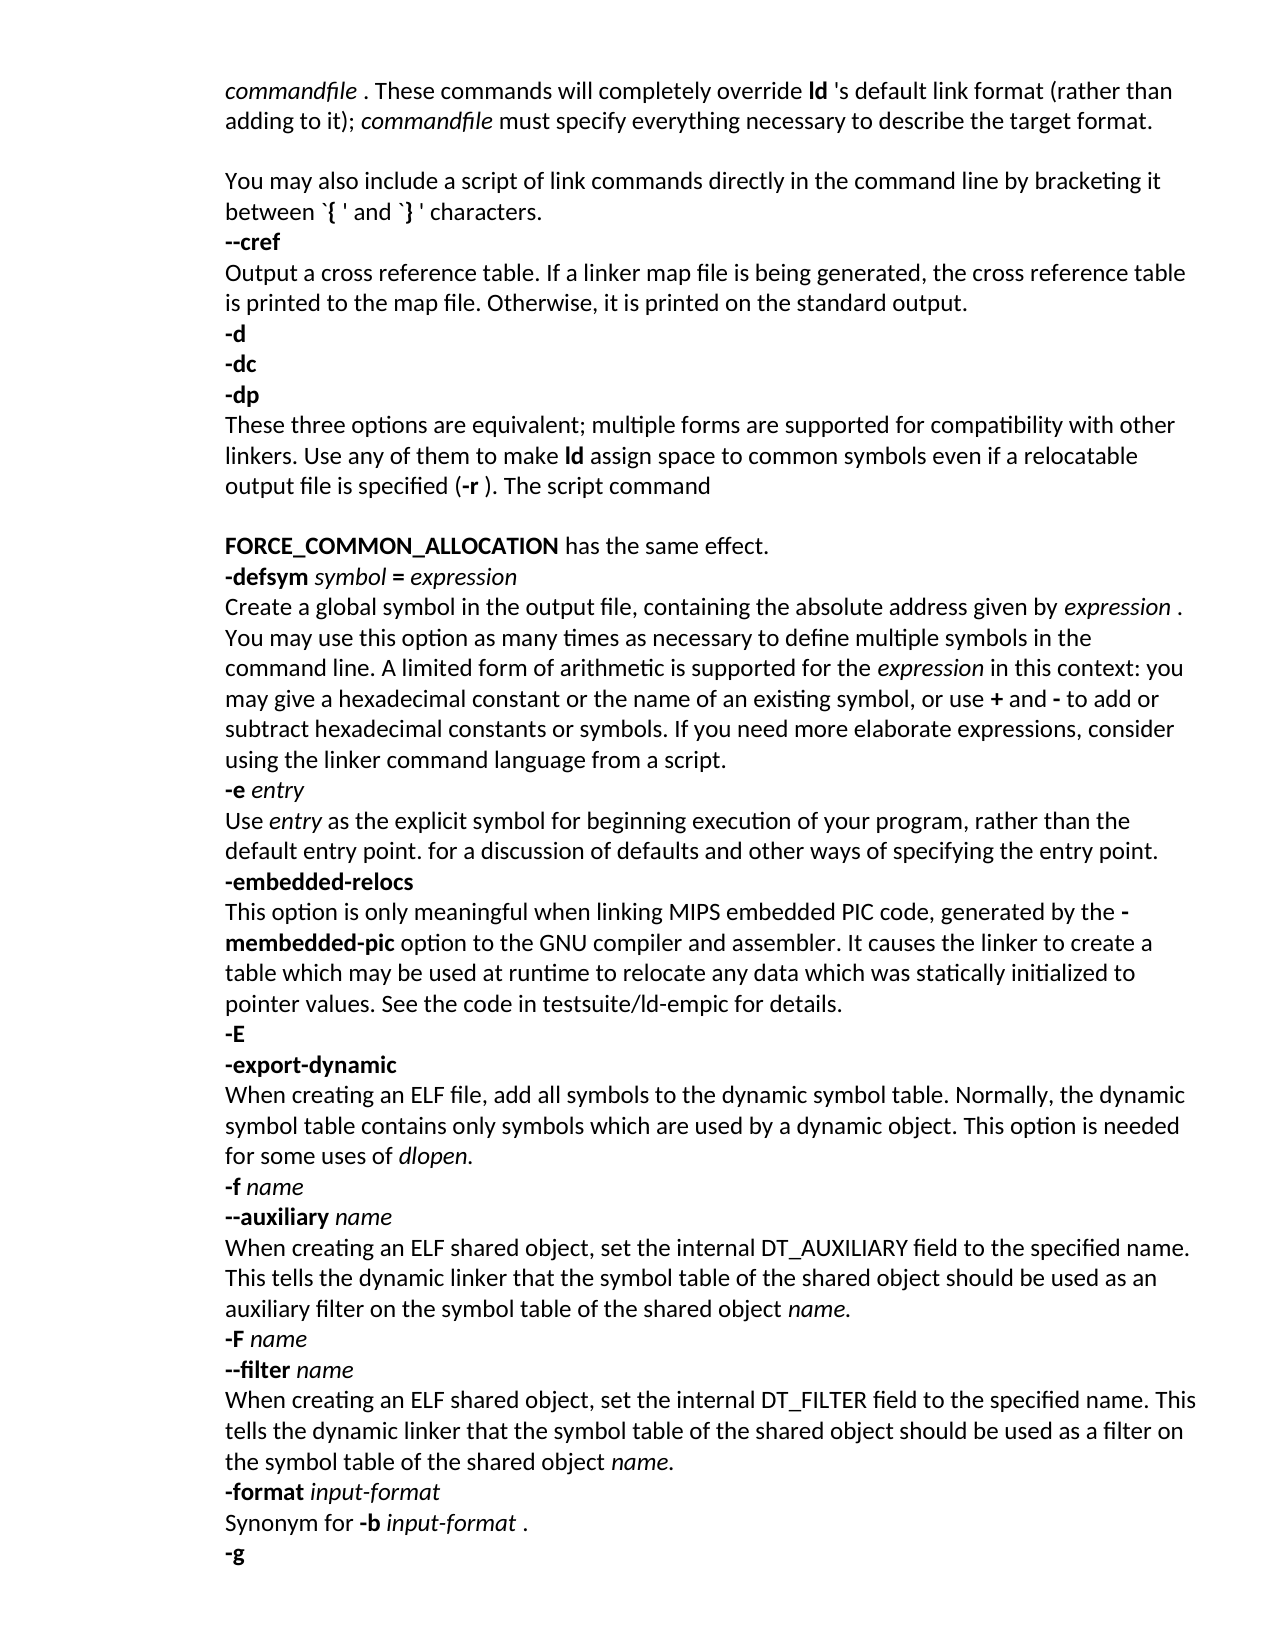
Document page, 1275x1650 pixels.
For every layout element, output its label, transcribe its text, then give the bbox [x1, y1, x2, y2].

text -f name [225, 1171, 1200, 1202]
text Use entry as the explicit symbol for beginning execution of your program, rather than the default entry point. for a discussion of defaults and other ways of specifying the entry point. [225, 805, 1200, 866]
text When creating an ELF file, add all symbols to the dynamic symbol table. Normally, the dynamic symbol table contains only symbols which are used by a dynamic object. This option is needed for some uses of dlopen. [225, 1079, 1200, 1171]
text -F name [225, 1324, 1200, 1354]
text Create a global symbol in the output file, containing the absolute address given by expression . You may use this option as many times as necessary to define multiple symbols in the command line. A limited form of arithmetic is supported for the expression in this context: you may give a hexadecimal constant or the name of an existing symbol, or use + and - to add or subtract hexadecimal constants or symbols. If you need more elaborate expressions, consider using the linker command language from a script. [225, 591, 1200, 774]
text When creating an ELF shared object, set the internal DT_AUXILIARY field to the specified name. This tells the dynamic linker that the symbol table of the shared object should be used as an auxiliary filter on the symbol table of the shared object name. [225, 1232, 1200, 1324]
text -dp [225, 379, 1200, 409]
text commandfile . These commands will completely override ld 's default link format (rather than adding to it); commandfile must specify everything necessary to describe the target format. [225, 75, 1200, 136]
text -dc [225, 348, 1200, 379]
text You may also include a script of link commands directly in the command line by bracketing it between `{ ' and `} ' characters. [225, 165, 1200, 226]
text -e entry [225, 774, 1200, 805]
text FORCE_COMMON_ALLOCATION has the same effect. [225, 530, 1200, 561]
text Output a cross reference table. If a linker map file is being generated, the cross reference table is printed to the map file. Otherwise, it is printed on the standard output. [225, 257, 1200, 318]
text -d [225, 318, 1200, 348]
text -E [225, 1018, 1200, 1049]
text -embedded-relocs [225, 866, 1200, 896]
text -g [225, 1537, 1200, 1568]
text -format input-format [225, 1476, 1200, 1507]
text --cref [225, 226, 1200, 257]
text --filter name [225, 1354, 1200, 1385]
text --auxiliary name [225, 1202, 1200, 1232]
text This option is only meaningful when linking MIPS embedded PIC code, generated by the -membedded-pic option to the GNU compiler and assembler. It causes the linker to create a table which may be used at runtime to relocate any data which was statically initialized to pointer values. See the code in testsuite/ld-empic for details. [225, 896, 1200, 1018]
text When creating an ELF shared object, set the internal DT_FILTER field to the specified name. This tells the dynamic linker that the symbol table of the shared object should be used as a filter on the symbol table of the shared object name. [225, 1385, 1200, 1476]
text -export-dynamic [225, 1049, 1200, 1079]
text -defsym symbol = expression [225, 561, 1200, 591]
text These three options are equivalent; multiple forms are supported for compatibility with other linkers. Use any of them to make ld assign space to common symbols even if a relocatable output file is specified (-r ). The script command [225, 409, 1200, 501]
text Synonym for -b input-format . [225, 1507, 1200, 1537]
